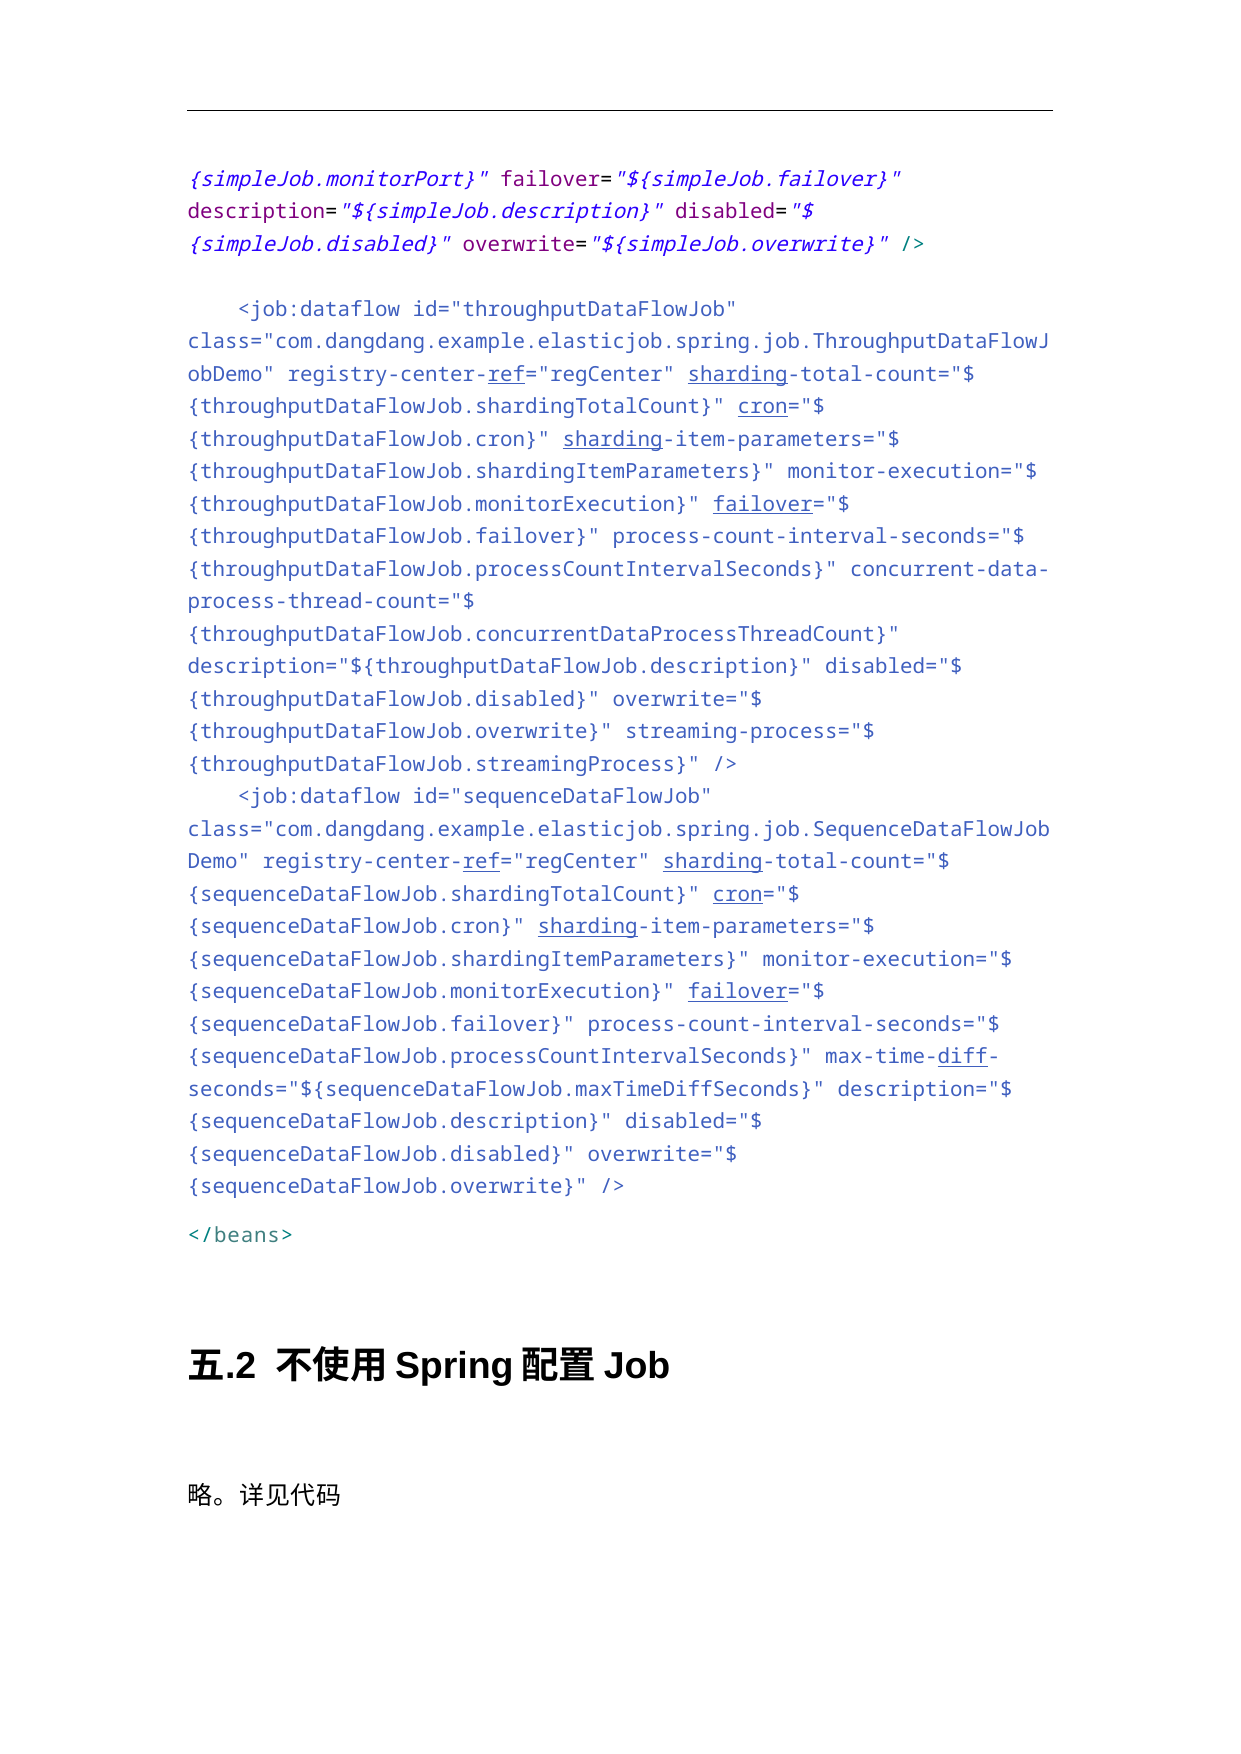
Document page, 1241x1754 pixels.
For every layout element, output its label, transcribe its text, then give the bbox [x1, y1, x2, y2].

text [187, 162, 1053, 259]
text </beans> [187, 1218, 1053, 1251]
text <job:dataflow id="sequenceDataFlowJob" class="com.dangdang.example.elasticjob.spring.job.SequenceDataFlowJobDemo" registry-center-ref="regCenter" sharding-total-count="${sequenceDataFlowJob.shardingTotalCount}" cron="${sequenceDataFlowJob.cron}" sharding-item-parameters="${sequenceDataFlowJob.shardingItemParameters}" monitor-execution="${sequenceDataFlowJob.monitorExecution}" failover="${sequenceDataFlowJob.failover}" process-count-interval-seconds="${sequenceDataFlowJob.processCountIntervalSeconds}" max-time-diff-seconds="${sequenceDataFlowJob.maxTimeDiffSeconds}" description="${sequenceDataFlowJob.description}" disabled="${sequenceDataFlowJob.disabled}" overwrite="${sequenceDataFlowJob.overwrite}" /> [187, 779, 1053, 1202]
text <job:dataflow id="throughputDataFlowJob" class="com.dangdang.example.elasticjob.spring.job.ThroughputDataFlowJobDemo" registry-center-ref="regCenter" sharding-total-count="${throughputDataFlowJob.shardingTotalCount}" cron="${throughputDataFlowJob.cron}" sharding-item-parameters="${throughputDataFlowJob.shardingItemParameters}" monitor-execution="${throughputDataFlowJob.monitorExecution}" failover="${throughputDataFlowJob.failover}" process-count-interval-seconds="${throughputDataFlowJob.processCountIntervalSeconds}" concurrent-data-process-thread-count="${throughputDataFlowJob.concurrentDataProcessThreadCount}" description="${throughputDataFlowJob.description}" disabled="${throughputDataFlowJob.disabled}" overwrite="${throughputDataFlowJob.overwrite}" streaming-process="${throughputDataFlowJob.streamingProcess}" /> [187, 292, 1053, 779]
text 略。详见代码 [187, 1461, 1053, 1526]
subtitle 不使用Spring配置Job [187, 1330, 1053, 1395]
